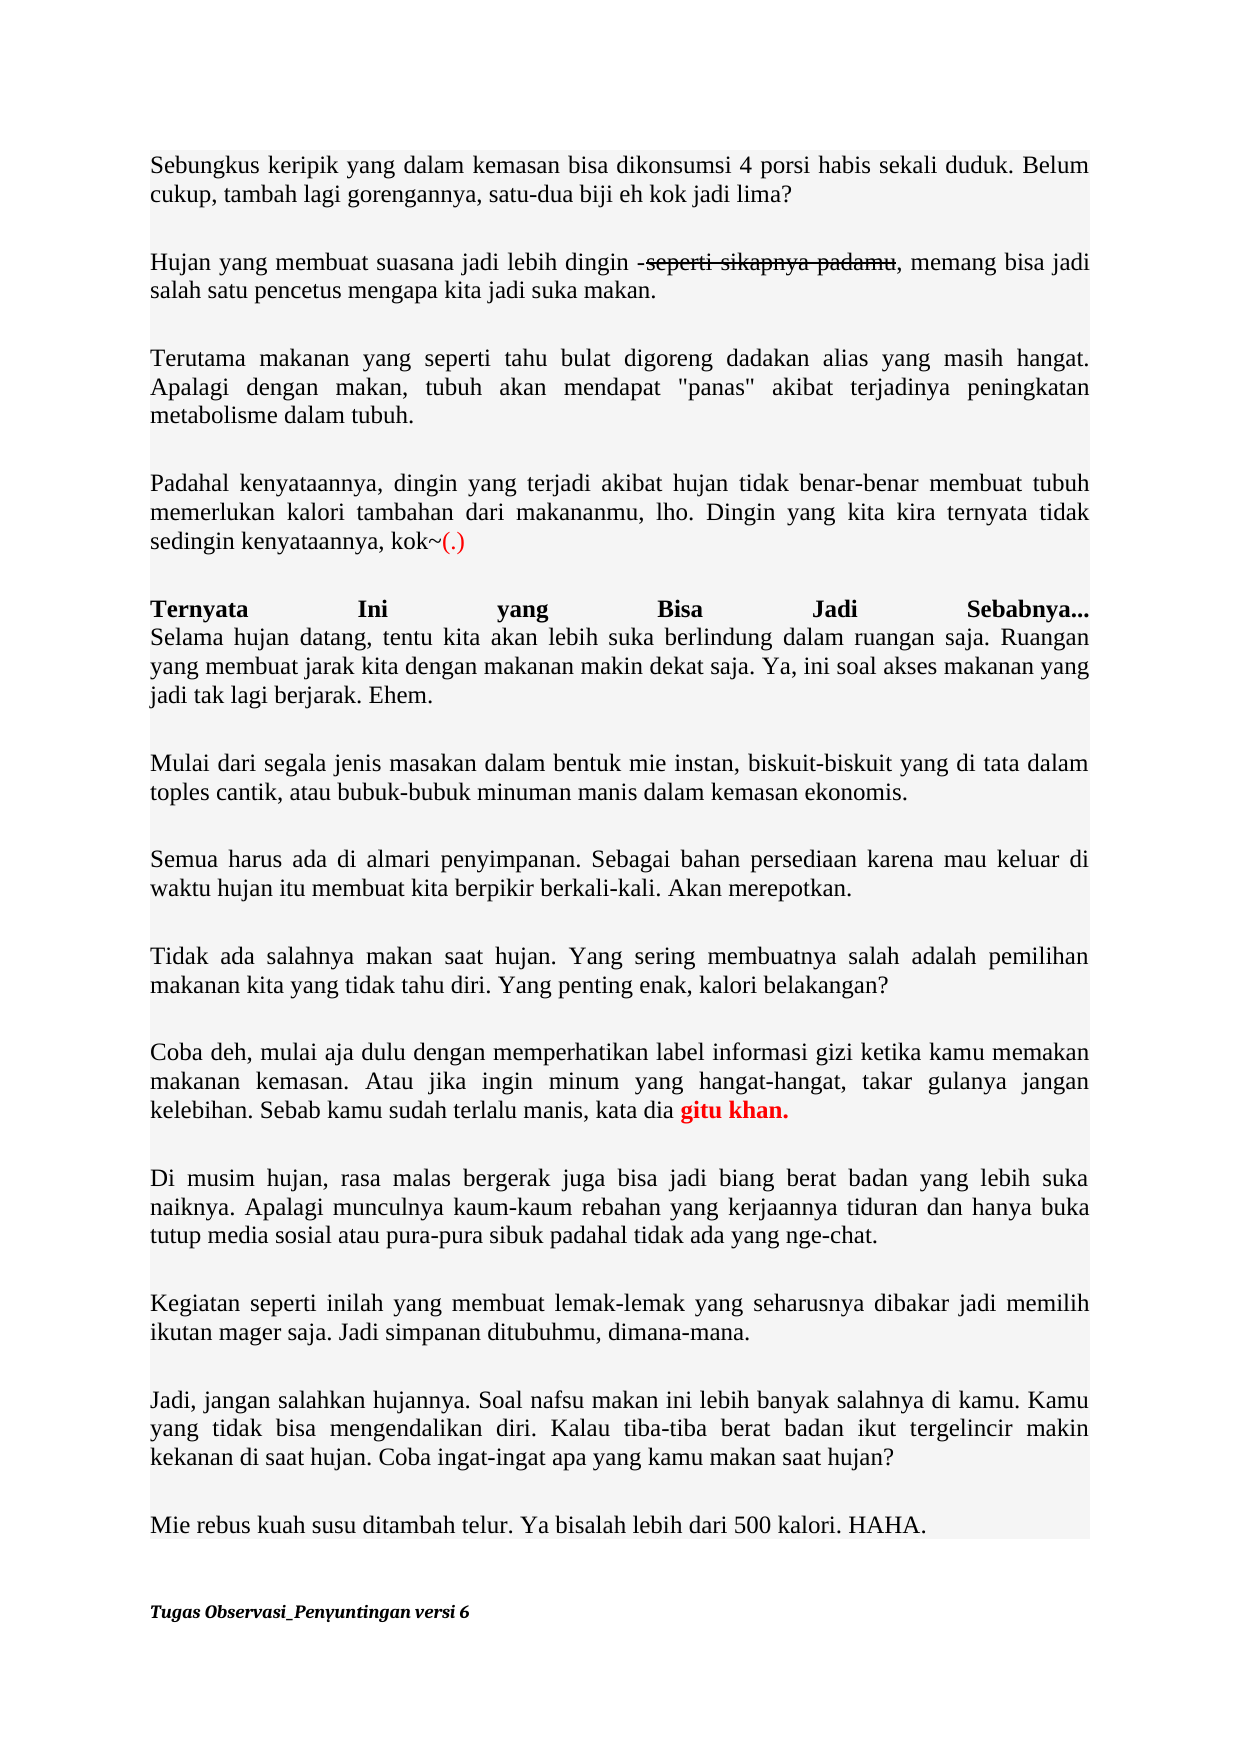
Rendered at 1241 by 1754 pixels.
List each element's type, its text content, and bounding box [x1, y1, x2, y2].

text Hujan yang membuat suasana jadi lebih dingin -seperti sikapnya padamu, memang bisa jadi salah satu pencetus mengapa kita jadi suka makan. [150, 247, 1090, 304]
text Mie rebus kuah susu ditambah telur. Ya bisalah lebih dari 500 kalori. HAHA. [150, 1510, 1090, 1539]
text Semua harus ada di almari penyimpanan. Sebagai bahan persediaan karena mau keluar di waktu hujan itu membuat kita berpikir berkali-kali. Akan merepotkan. [150, 844, 1090, 902]
text Mulai dari segala jenis masakan dalam bentuk mie instan, biskuit-biskuit yang di tata dalam toples cantik, atau bubuk-bubuk minuman manis dalam kemasan ekonomis. [150, 748, 1090, 805]
text Ternyata Ini yang Bisa Jadi Sebabnya... Selama hujan datang, tentu kita akan lebih suka berlindung dalam ruangan saja. Ruangan yang membuat jarak kita dengan makanan makin dekat saja. Ya, ini soal akses makanan yang jadi tak lagi berjarak. Ehem. [150, 594, 1090, 709]
text Sebungkus keripik yang dalam kemasan bisa dikonsumsi 4 porsi habis sekali duduk. Belum cukup, tambah lagi gorengannya, satu-dua biji eh kok jadi lima? [150, 150, 1090, 207]
text Kegiatan seperti inilah yang membuat lemak-lemak yang seharusnya dibakar jadi memilih ikutan mager saja. Jadi simpanan ditubuhmu, dimana-mana. [150, 1288, 1090, 1346]
text Coba deh, mulai aja dulu dengan memperhatikan label informasi gizi ketika kamu memakan makanan kemasan. Atau jika ingin minum yang hangat-hangat, takar gulanya jangan kelebihan. Sebab kamu sudah terlalu manis, kata dia gitu khan. [150, 1037, 1090, 1124]
text Jadi, jangan salahkan hujannya. Soal nafsu makan ini lebih banyak salahnya di kamu. Kamu yang tidak bisa mengendalikan diri. Kalau tiba-tiba berat badan ikut tergelincir makin kekanan di saat hujan. Coba ingat-ingat apa yang kamu makan saat hujan? [150, 1385, 1090, 1471]
text Padahal kenyataannya, dingin yang terjadi akibat hujan tidak benar-benar membuat tubuh memerlukan kalori tambahan dari makananmu, lho. Dingin yang kita kira ternyata tidak sedingin kenyataannya, kok~(.) [150, 468, 1090, 555]
text Terutama makanan yang seperti tahu bulat digoreng dadakan alias yang masih hangat. Apalagi dengan makan, tubuh akan mendapat "panas" akibat terjadinya peningkatan metabolisme dalam tubuh. [150, 343, 1090, 429]
text Di musim hujan, rasa malas bergerak juga bisa jadi biang berat badan yang lebih suka naiknya. Apalagi munculnya kaum-kaum rebahan yang kerjaannya tiduran dan hanya buka tutup media sosial atau pura-pura sibuk padahal tidak ada yang nge-chat. [150, 1163, 1090, 1249]
text Tidak ada salahnya makan saat hujan. Yang sering membuatnya salah adalah pemilihan makanan kita yang tidak tahu diri. Yang penting enak, kalori belakangan? [150, 941, 1090, 998]
